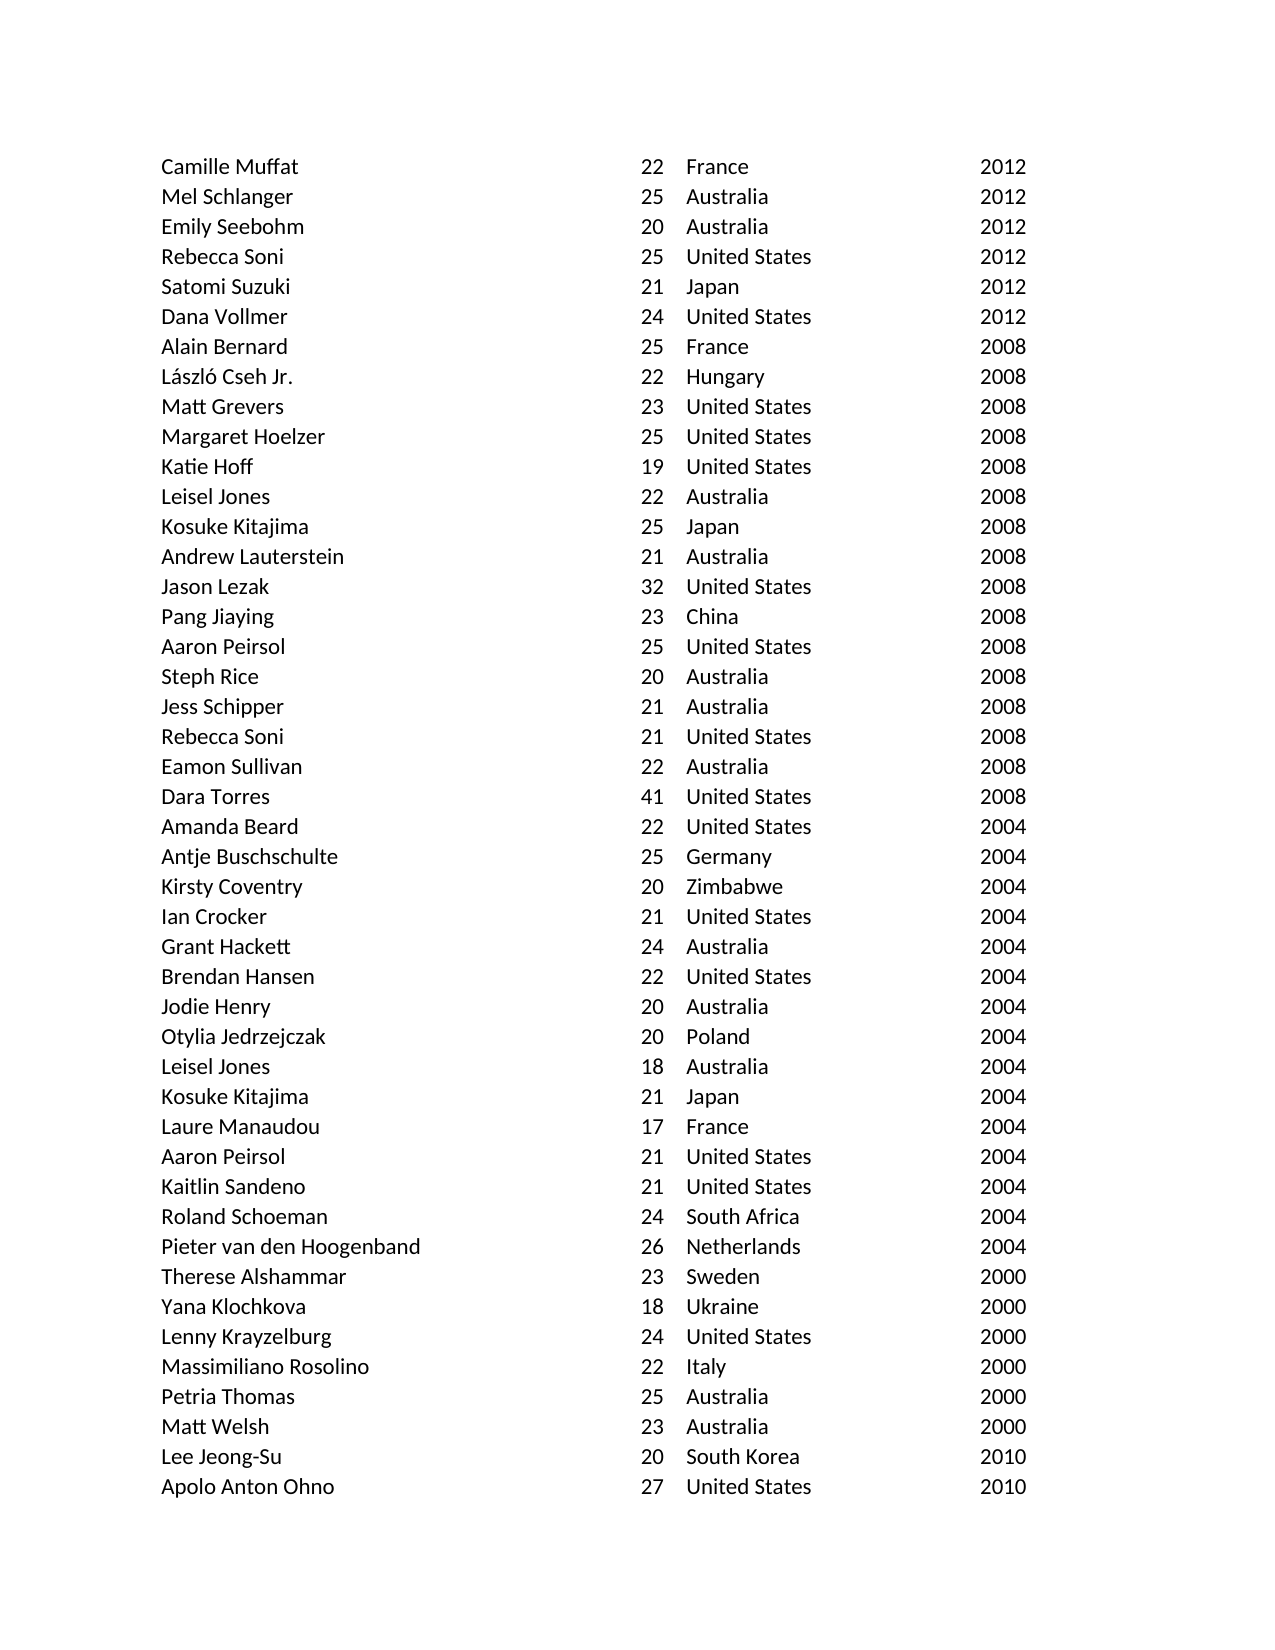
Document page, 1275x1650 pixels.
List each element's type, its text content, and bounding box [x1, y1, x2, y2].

table_cell Zimbabwe [675, 870, 969, 900]
table_cell Australia [675, 210, 969, 240]
table_cell United States [675, 780, 969, 810]
table_cell 2004 [969, 1020, 1071, 1050]
table_cell Rebecca Soni [150, 240, 573, 270]
table_cell United States [675, 630, 969, 660]
table_cell 25 [573, 630, 675, 660]
table_cell 21 [573, 900, 675, 930]
table_cell 19 [573, 450, 675, 480]
table_cell 2008 [969, 780, 1071, 810]
table_cell United States [675, 570, 969, 600]
table_cell 20 [573, 1440, 675, 1470]
table_cell 2000 [969, 1380, 1071, 1410]
table_cell 20 [573, 210, 675, 240]
table_cell Laure Manaudou [150, 1110, 573, 1140]
table_cell 25 [573, 180, 675, 210]
table_cell 2000 [969, 1320, 1071, 1350]
table_cell 2008 [969, 420, 1071, 450]
table_cell Australia [675, 540, 969, 570]
table_cell 2004 [969, 1230, 1071, 1260]
table_cell 2004 [969, 1200, 1071, 1230]
table_cell Satomi Suzuki [150, 270, 573, 300]
table_cell United States [675, 900, 969, 930]
table_cell Ukraine [675, 1290, 969, 1320]
table_cell Jodie Henry [150, 990, 573, 1020]
table_cell United States [675, 1320, 969, 1350]
table_cell 2008 [969, 480, 1071, 510]
table_cell Margaret Hoelzer [150, 420, 573, 450]
table_cell László Cseh Jr. [150, 360, 573, 390]
table_cell 22 [573, 750, 675, 780]
table_cell 2004 [969, 960, 1071, 990]
table_cell 24 [573, 1200, 675, 1230]
table_cell 23 [573, 1410, 675, 1440]
table_cell Kosuke Kitajima [150, 1080, 573, 1110]
table_cell Japan [675, 510, 969, 540]
table_cell 2008 [969, 510, 1071, 540]
table_cell Dara Torres [150, 780, 573, 810]
table_cell South Korea [675, 1440, 969, 1470]
table_cell 18 [573, 1290, 675, 1320]
table_cell 2008 [969, 360, 1071, 390]
table_cell 2004 [969, 990, 1071, 1020]
table_cell 41 [573, 780, 675, 810]
table_cell Pang Jiaying [150, 600, 573, 630]
table_cell Andrew Lauterstein [150, 540, 573, 570]
table_cell Kosuke Kitajima [150, 510, 573, 540]
table_cell Grant Hackett [150, 930, 573, 960]
table_cell United States [675, 1470, 969, 1500]
table_cell 2004 [969, 1110, 1071, 1140]
table_cell Massimiliano Rosolino [150, 1350, 573, 1380]
table_cell United States [675, 300, 969, 330]
table_cell France [675, 1110, 969, 1140]
table_cell 23 [573, 600, 675, 630]
table_cell South Africa [675, 1200, 969, 1230]
table_cell United States [675, 960, 969, 990]
table_cell Dana Vollmer [150, 300, 573, 330]
table_cell Katie Hoff [150, 450, 573, 480]
table_cell Lee Jeong-Su [150, 1440, 573, 1470]
table_cell 21 [573, 270, 675, 300]
table_cell Petria Thomas [150, 1380, 573, 1410]
table_cell 18 [573, 1050, 675, 1080]
table_cell 2004 [969, 1050, 1071, 1080]
table_cell Germany [675, 840, 969, 870]
table_cell 2012 [969, 210, 1071, 240]
table_cell Otylia Jedrzejczak [150, 1020, 573, 1050]
table_cell 25 [573, 1380, 675, 1410]
table_cell Rebecca Soni [150, 720, 573, 750]
table_cell Amanda Beard [150, 810, 573, 840]
table_cell 22 [573, 480, 675, 510]
table_cell 2004 [969, 1080, 1071, 1110]
table_cell 2008 [969, 690, 1071, 720]
table_cell 2000 [969, 1410, 1071, 1440]
table_cell 2004 [969, 930, 1071, 960]
table_cell United States [675, 450, 969, 480]
table_cell 20 [573, 1020, 675, 1050]
table_cell 2004 [969, 900, 1071, 930]
table_cell 21 [573, 540, 675, 570]
table_cell Leisel Jones [150, 1050, 573, 1080]
table_cell Netherlands [675, 1230, 969, 1260]
table_cell Jess Schipper [150, 690, 573, 720]
table_cell Leisel Jones [150, 480, 573, 510]
table_cell 25 [573, 240, 675, 270]
table_cell 20 [573, 870, 675, 900]
table_cell 2000 [969, 1290, 1071, 1320]
table_cell 2010 [969, 1440, 1071, 1470]
table_cell Kirsty Coventry [150, 870, 573, 900]
table_cell Kaitlin Sandeno [150, 1170, 573, 1200]
table_cell 2010 [969, 1470, 1071, 1500]
table_cell France [675, 330, 969, 360]
table_cell Australia [675, 690, 969, 720]
table_cell 2012 [969, 150, 1071, 180]
table_cell 23 [573, 1260, 675, 1290]
table_cell China [675, 600, 969, 630]
table_cell France [675, 150, 969, 180]
table_cell Poland [675, 1020, 969, 1050]
table_cell 24 [573, 930, 675, 960]
table_cell 25 [573, 510, 675, 540]
table_cell 21 [573, 690, 675, 720]
table_cell 17 [573, 1110, 675, 1140]
table_cell 20 [573, 660, 675, 690]
table_cell 27 [573, 1470, 675, 1500]
table_cell 23 [573, 390, 675, 420]
table_cell 22 [573, 1350, 675, 1380]
table_cell 2008 [969, 660, 1071, 690]
table_cell 22 [573, 360, 675, 390]
table_cell Lenny Krayzelburg [150, 1320, 573, 1350]
table_cell 21 [573, 1080, 675, 1110]
table_cell Jason Lezak [150, 570, 573, 600]
table_cell United States [675, 420, 969, 450]
table_cell Australia [675, 990, 969, 1020]
table_cell 24 [573, 1320, 675, 1350]
table_cell 2008 [969, 540, 1071, 570]
table_cell 2004 [969, 1140, 1071, 1170]
table_cell Australia [675, 750, 969, 780]
table_cell 2004 [969, 840, 1071, 870]
table_cell Australia [675, 480, 969, 510]
table_cell Ian Crocker [150, 900, 573, 930]
table_cell 2008 [969, 570, 1071, 600]
table_cell 20 [573, 990, 675, 1020]
table_cell Apolo Anton Ohno [150, 1470, 573, 1500]
table_cell Aaron Peirsol [150, 1140, 573, 1170]
table_cell Mel Schlanger [150, 180, 573, 210]
table_cell 2008 [969, 630, 1071, 660]
table_cell 21 [573, 720, 675, 750]
table_cell 2000 [969, 1260, 1071, 1290]
table_cell 2012 [969, 180, 1071, 210]
table_cell 2008 [969, 750, 1071, 780]
table_cell 2012 [969, 240, 1071, 270]
table_cell 2008 [969, 720, 1071, 750]
table_cell 22 [573, 960, 675, 990]
table_cell Brendan Hansen [150, 960, 573, 990]
table_cell 25 [573, 840, 675, 870]
table_cell Australia [675, 180, 969, 210]
table_cell 25 [573, 420, 675, 450]
table_cell United States [675, 1170, 969, 1200]
table_cell 2004 [969, 810, 1071, 840]
table_cell 2008 [969, 390, 1071, 420]
table_cell 2008 [969, 600, 1071, 630]
table_cell Matt Grevers [150, 390, 573, 420]
table_cell Pieter van den Hoogenband [150, 1230, 573, 1260]
table_cell Steph Rice [150, 660, 573, 690]
table_cell 32 [573, 570, 675, 600]
table_cell Matt Welsh [150, 1410, 573, 1440]
table_cell 22 [573, 810, 675, 840]
table_cell 21 [573, 1140, 675, 1170]
table_cell United States [675, 240, 969, 270]
table_cell 24 [573, 300, 675, 330]
table_cell 2012 [969, 270, 1071, 300]
table_cell 2012 [969, 300, 1071, 330]
table_cell Camille Muffat [150, 150, 573, 180]
table_cell United States [675, 810, 969, 840]
table_cell Alain Bernard [150, 330, 573, 360]
table_cell Japan [675, 270, 969, 300]
table_cell Emily Seebohm [150, 210, 573, 240]
table_cell 2008 [969, 450, 1071, 480]
table_cell 2004 [969, 1170, 1071, 1200]
table_cell Yana Klochkova [150, 1290, 573, 1320]
table_cell Australia [675, 1380, 969, 1410]
table_cell Eamon Sullivan [150, 750, 573, 780]
table_cell United States [675, 1140, 969, 1170]
table_cell Antje Buschschulte [150, 840, 573, 870]
table_cell Sweden [675, 1260, 969, 1290]
table_cell Australia [675, 1050, 969, 1080]
table_cell Italy [675, 1350, 969, 1380]
table_cell United States [675, 390, 969, 420]
table_cell Hungary [675, 360, 969, 390]
table_cell Australia [675, 660, 969, 690]
table_cell Australia [675, 1410, 969, 1440]
table_cell Therese Alshammar [150, 1260, 573, 1290]
table_cell Aaron Peirsol [150, 630, 573, 660]
table_cell 22 [573, 150, 675, 180]
table_cell United States [675, 720, 969, 750]
table_cell 2004 [969, 870, 1071, 900]
table_cell 21 [573, 1170, 675, 1200]
table_cell Roland Schoeman [150, 1200, 573, 1230]
table_cell 2000 [969, 1350, 1071, 1380]
table_cell Japan [675, 1080, 969, 1110]
table_cell Australia [675, 930, 969, 960]
table_cell 26 [573, 1230, 675, 1260]
table_cell 25 [573, 330, 675, 360]
table_cell 2008 [969, 330, 1071, 360]
